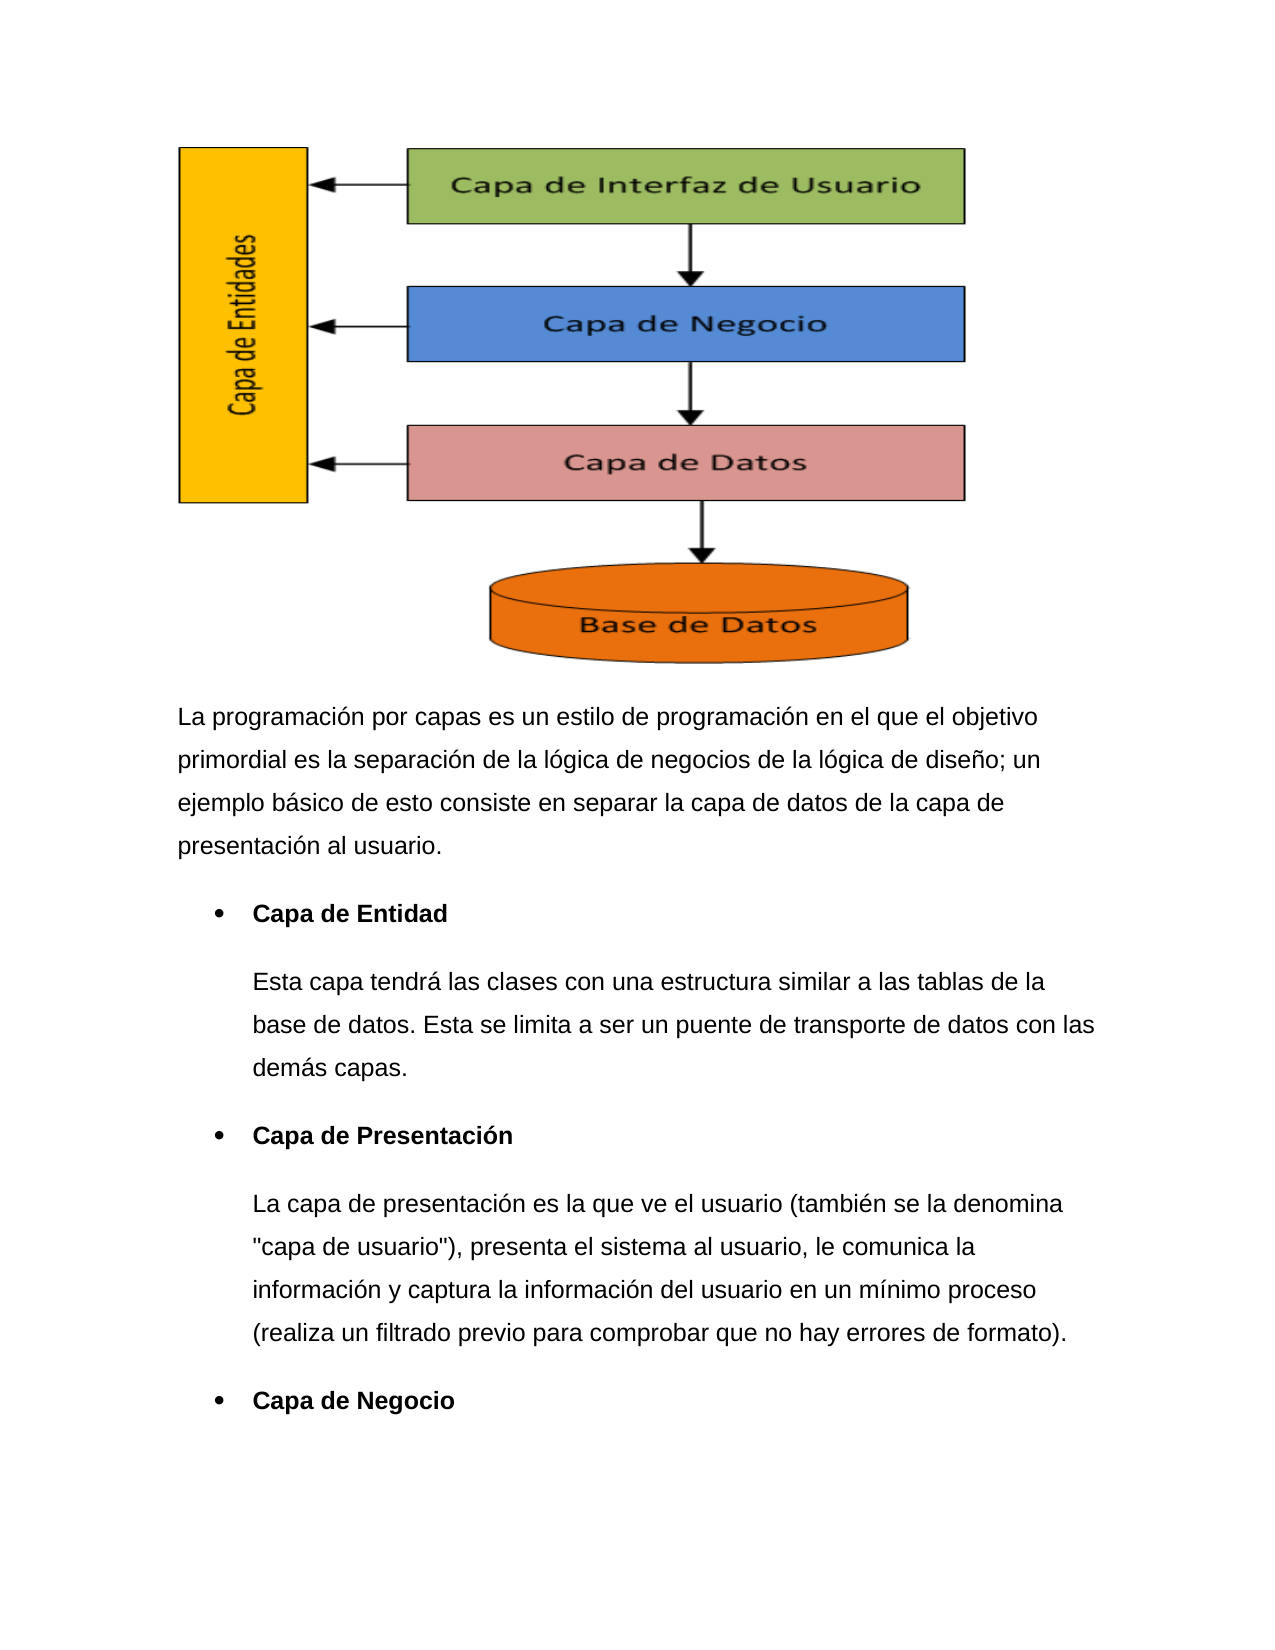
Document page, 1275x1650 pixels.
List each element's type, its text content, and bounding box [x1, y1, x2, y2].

picture [177, 147, 968, 664]
subtitle Capa de Presentación [215, 1121, 1098, 1150]
text La programación por capas es un estilo de programación en el que el objetivo primordial es la separación de la lógica de negocios de la lógica de diseño; un ejemplo básico de esto consiste en separar la capa de datos de la capa de presentación al usuario. [177, 702, 1097, 860]
list La capa de presentación es la que ve el usuario (también se la denomina "capa de usuario"), presenta el sistema al usuario, le comunica la información y captura la información del usuario en un mínimo proceso (realiza un filtrado previo para comprobar que no hay errores de formato). [252, 1189, 1097, 1347]
subtitle Capa de Entidad [215, 899, 1098, 928]
list Esta capa tendrá las clases con una estructura similar a las tablas de la base de datos. Esta se limita a ser un puente de transporte de datos con las demás capas. [252, 967, 1097, 1082]
subtitle Capa de Negocio [215, 1386, 1098, 1415]
